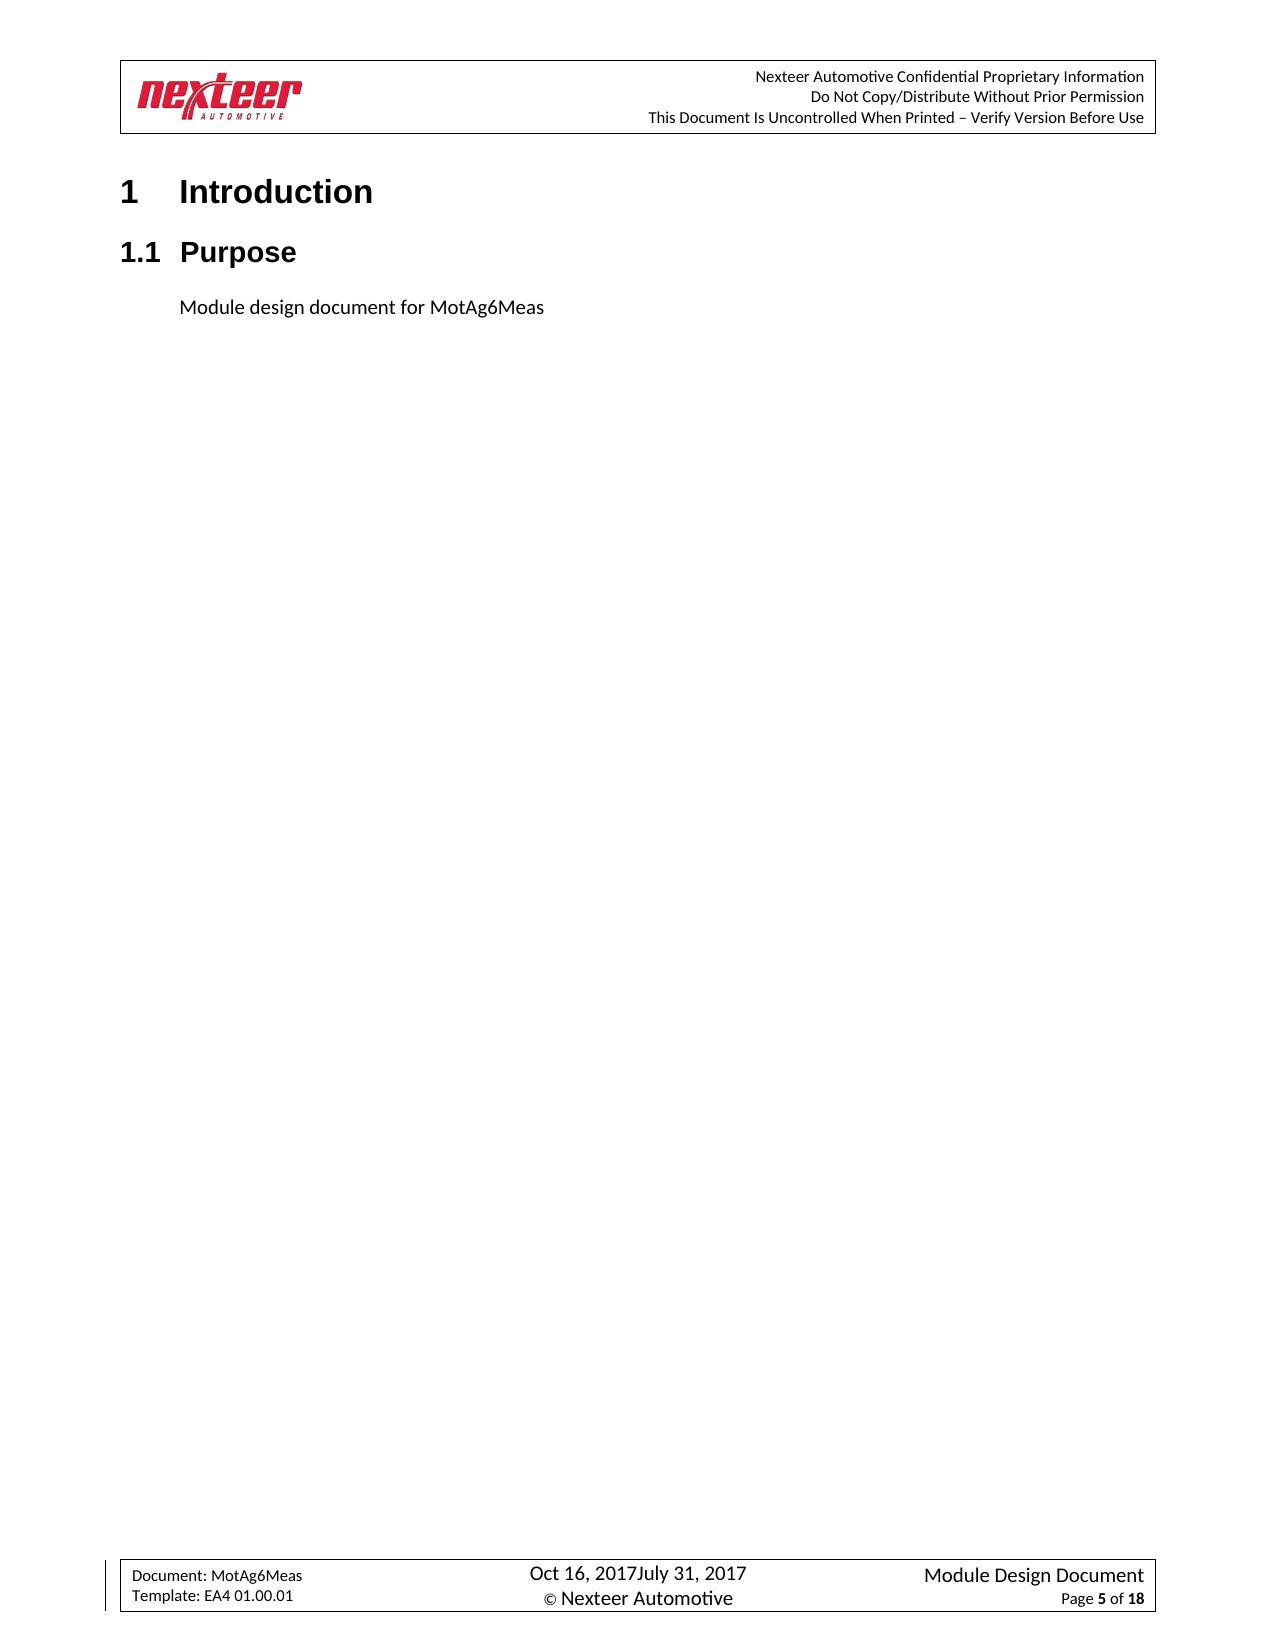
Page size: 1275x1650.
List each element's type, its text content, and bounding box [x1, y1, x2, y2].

picture [131, 61, 307, 133]
text Module design document for MotAg6Meas [120, 294, 1155, 319]
subtitle Purpose [120, 235, 1155, 269]
subtitle Introduction [120, 172, 1155, 210]
